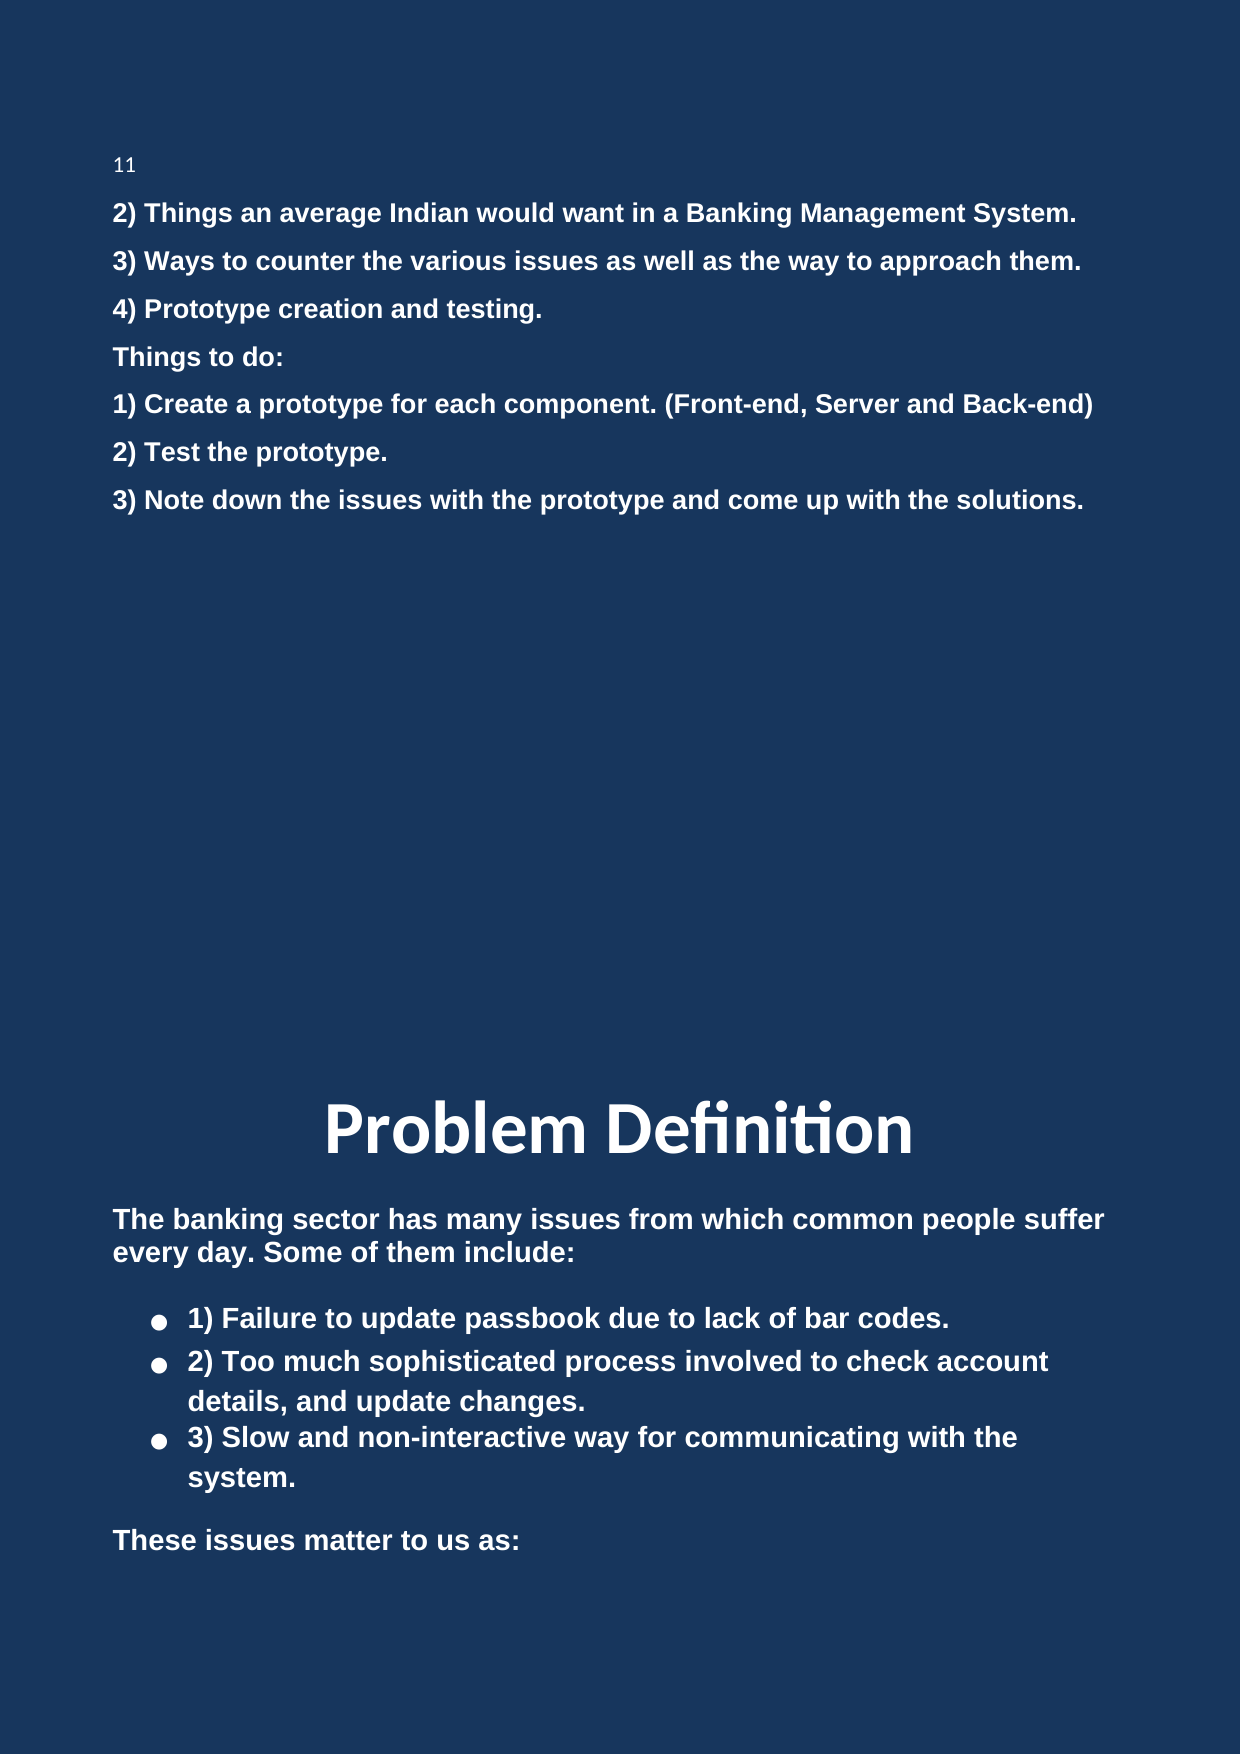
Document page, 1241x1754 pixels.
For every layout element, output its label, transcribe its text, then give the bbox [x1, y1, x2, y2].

text 4) Prototype creation and testing. [112, 293, 1128, 324]
list 1) Failure to update passbook due to lack of bar codes. [150, 1298, 1128, 1341]
list 2) Too much sophisticated process involved to check account details, and update changes. [150, 1341, 1128, 1417]
text 2) Test the prototype. [112, 436, 1128, 468]
list 3) Slow and non-interactive way for communicating with the system. [150, 1417, 1128, 1493]
text Things to do: [112, 341, 1128, 372]
text 3) Note down the issues with the prototype and come up with the solutions. [112, 484, 1128, 516]
text 2) Things an average Indian would want in a Banking Management System. [112, 197, 1128, 228]
text 1) Create a prototype for each component. (Front-end, Server and Back-end) [112, 388, 1128, 420]
text The banking sector has many issues from which common people suffer every day. Some of them include: [112, 1202, 1128, 1269]
title Problem Definition [112, 1081, 1128, 1173]
text 3) Ways to counter the various issues as well as the way to approach them. [112, 245, 1128, 276]
text These issues matter to us as: [112, 1522, 1128, 1556]
